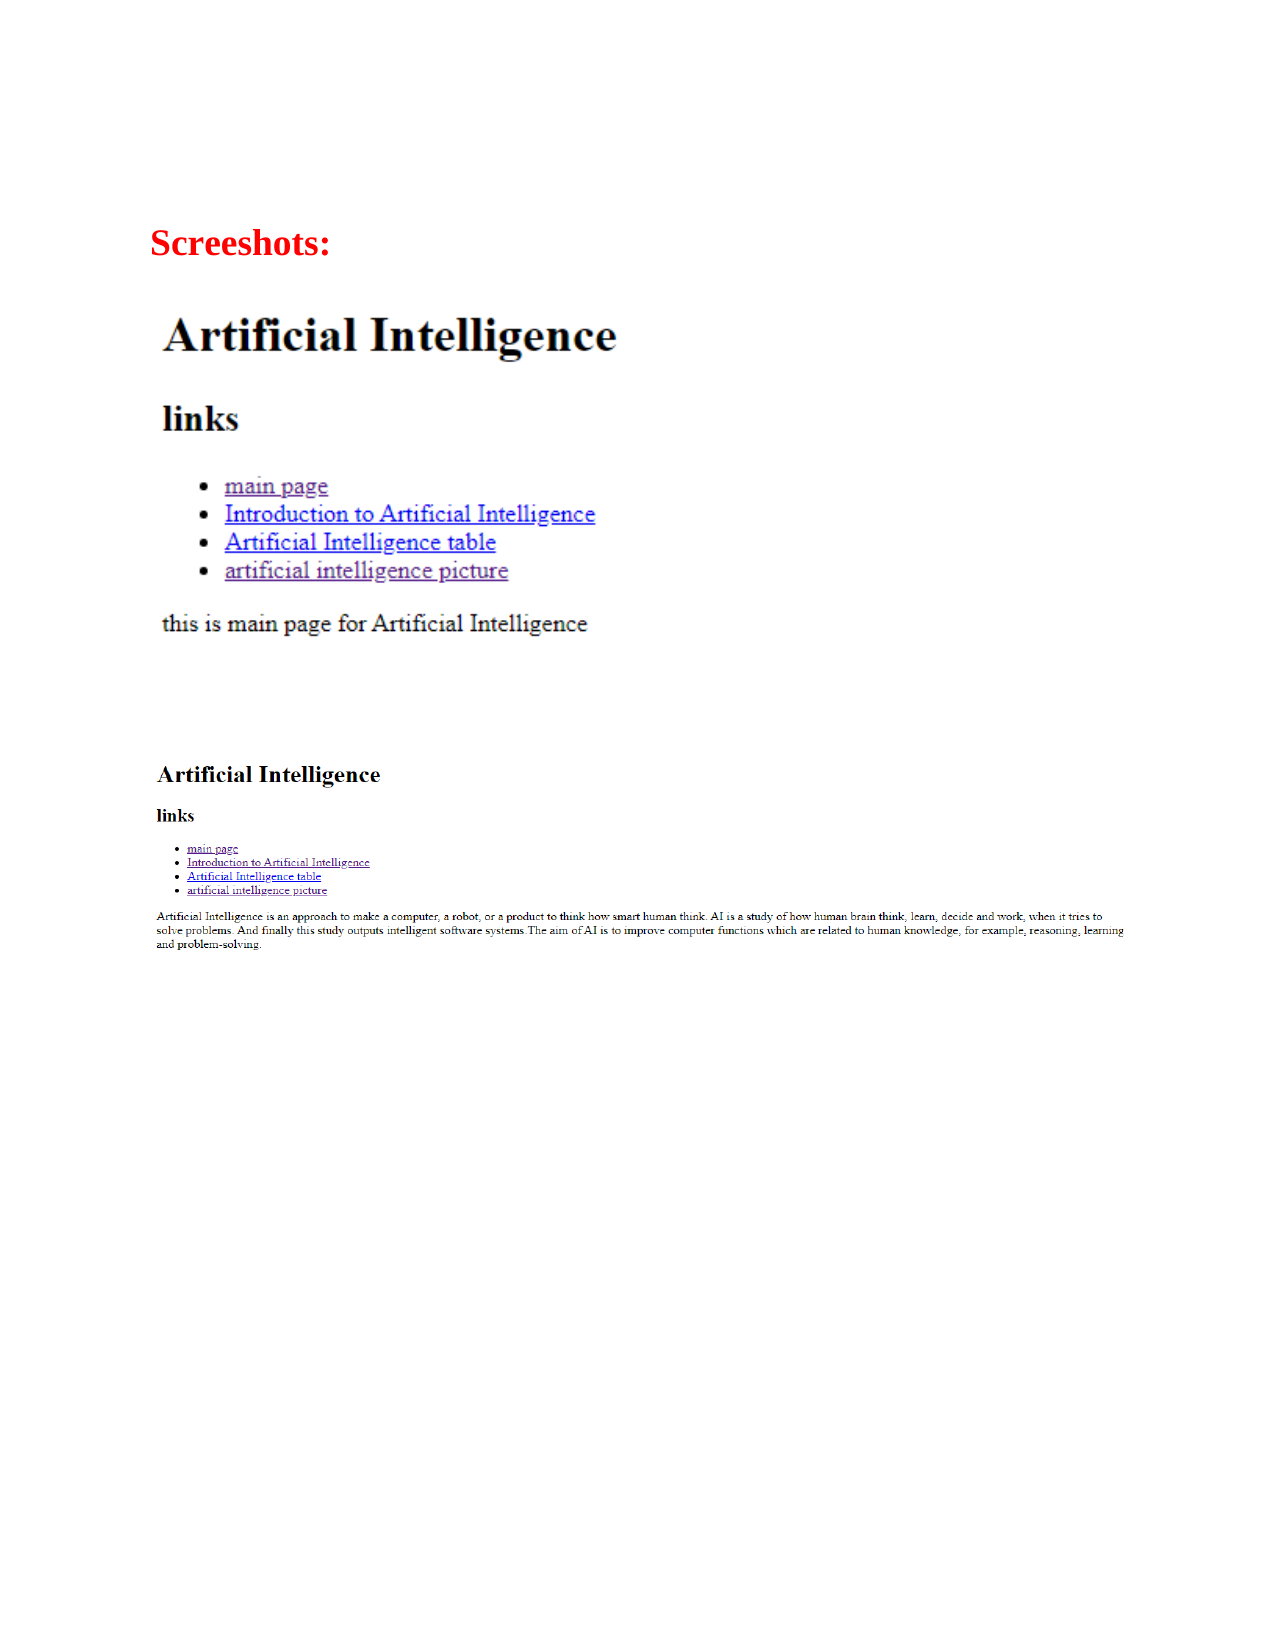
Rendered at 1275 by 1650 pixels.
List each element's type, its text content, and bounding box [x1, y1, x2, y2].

text Screeshots: [150, 220, 1125, 263]
picture [150, 761, 1124, 987]
picture [150, 290, 757, 677]
